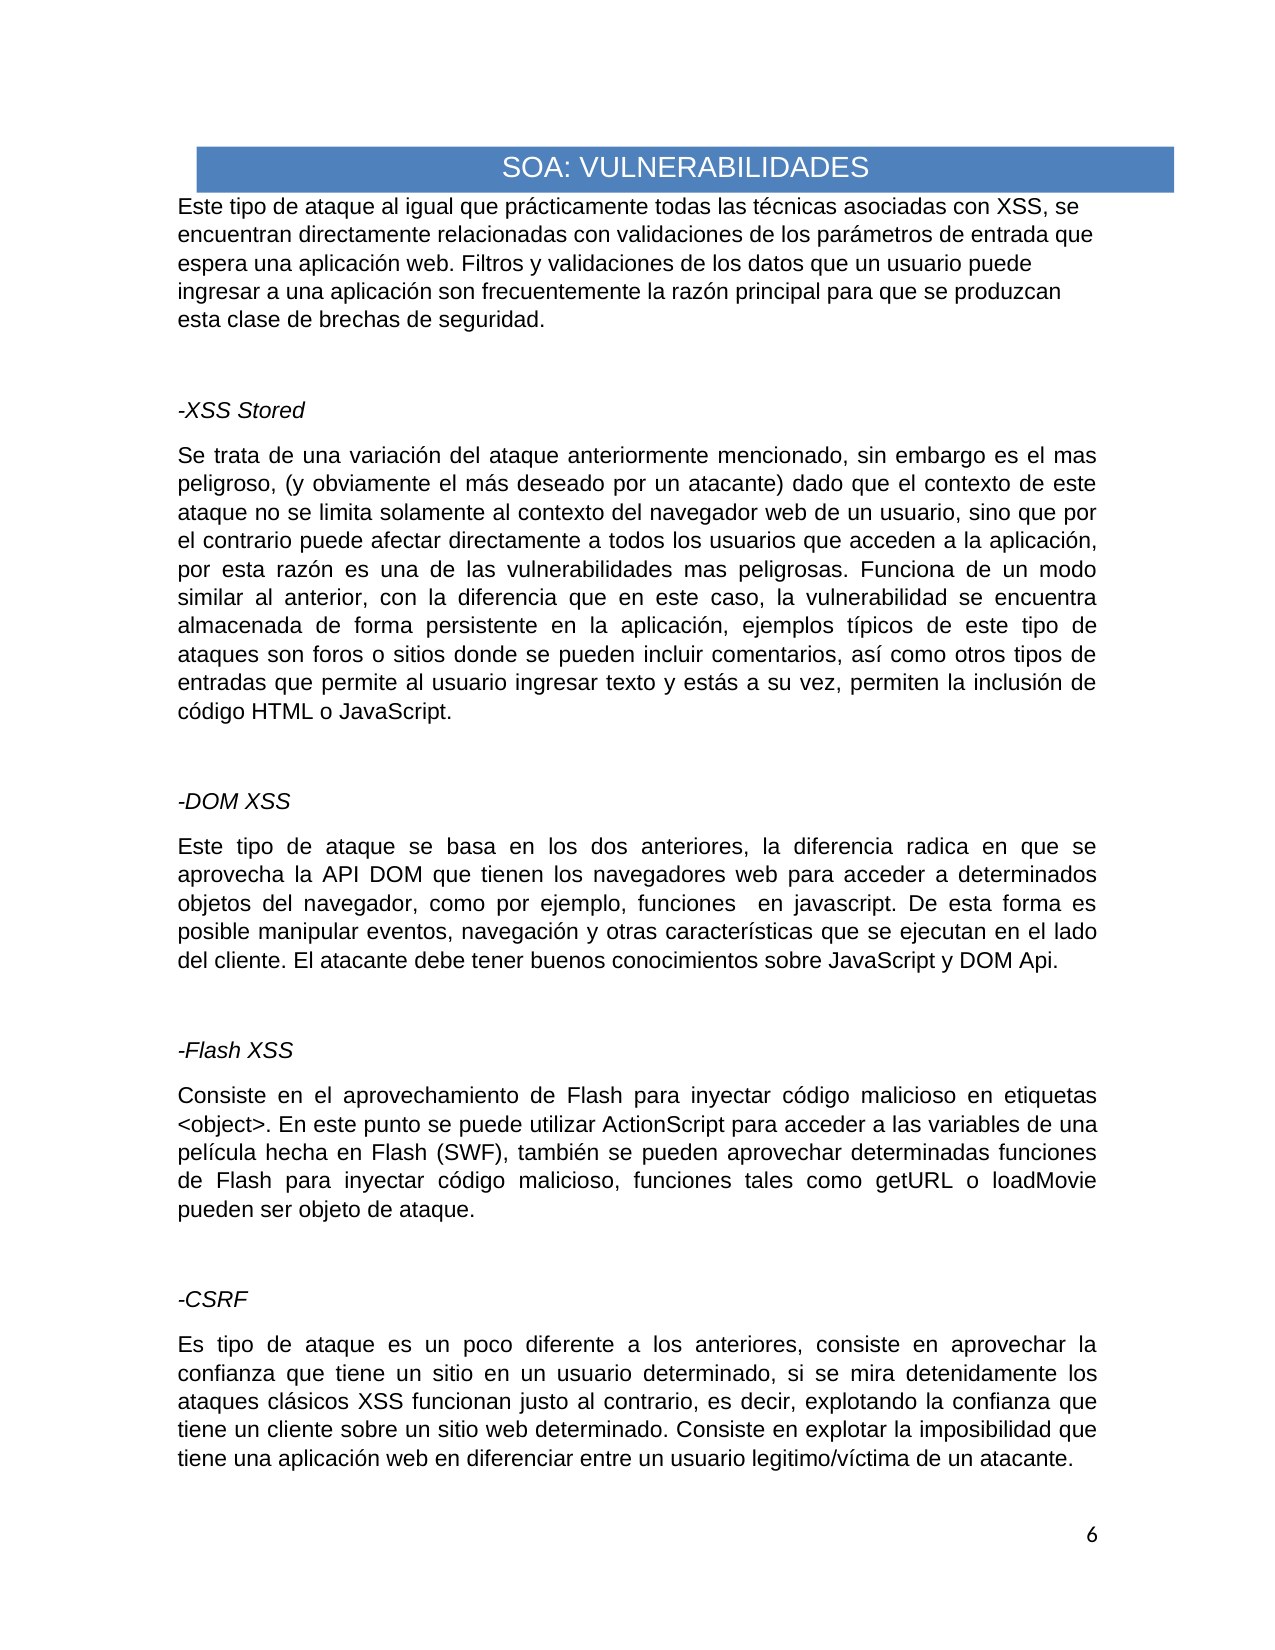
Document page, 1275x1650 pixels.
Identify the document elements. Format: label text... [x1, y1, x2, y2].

text -XSS Stored [177, 397, 1098, 423]
text Este tipo de ataque se basa en los dos anteriores, la diferencia radica en que se aprovecha la API DOM que tienen los navegadores web para acceder a determinados objetos del navegador, como por ejemplo, funciones en javascript. De esta forma es posible manipular eventos, navegación y otras características que se ejecutan en el lado del cliente. El atacante debe tener buenos conocimientos sobre JavaScript y DOM Api. [177, 833, 1098, 973]
text Este tipo de ataque al igual que prácticamente todas las técnicas asociadas con XSS, se encuentran directamente relacionadas con validaciones de los parámetros de entrada que espera una aplicación web. Filtros y validaciones de los datos que un usuario puede ingresar a una aplicación son frecuentemente la razón principal para que se produzcan esta clase de brechas de seguridad. [177, 148, 1098, 333]
text Consiste en el aprovechamiento de Flash para inyectar código malicioso en etiquetas <object>. En este punto se puede utilizar ActionScript para acceder a las variables de una película hecha en Flash (SWF), también se pueden aprovechar determinadas funciones de Flash para inyectar código malicioso, funciones tales como getURL o loadMovie pueden ser objeto de ataque. [177, 1082, 1098, 1222]
text Se trata de una variación del ataque anteriormente mencionado, sin embargo es el mas peligroso, (y obviamente el más deseado por un atacante) dado que el contexto de este ataque no se limita solamente al contexto del navegador web de un usuario, sino que por el contrario puede afectar directamente a todos los usuarios que acceden a la aplicación, por esta razón es una de las vulnerabilidades mas peligrosas. Funciona de un modo similar al anterior, con la diferencia que en este caso, la vulnerabilidad se encuentra almacenada de forma persistente en la aplicación, ejemplos típicos de este tipo de ataques son foros o sitios donde se pueden incluir comentarios, así como otros tipos de entradas que permite al usuario ingresar texto y estás a su vez, permiten la inclusión de código HTML o JavaScript. [177, 442, 1098, 724]
text -Flash XSS [177, 1037, 1098, 1063]
text Es tipo de ataque es un poco diferente a los anteriores, consiste en aprovechar la confianza que tiene un sitio en un usuario determinado, si se mira detenidamente los ataques clásicos XSS funcionan justo al contrario, es decir, explotando la confianza que tiene un cliente sobre un sitio web determinado. Consiste en explotar la imposibilidad que tiene una aplicación web en diferenciar entre un usuario legitimo/víctima de un atacante. [177, 1331, 1098, 1471]
text -DOM XSS [177, 788, 1098, 814]
text -CSRF [177, 1286, 1098, 1312]
